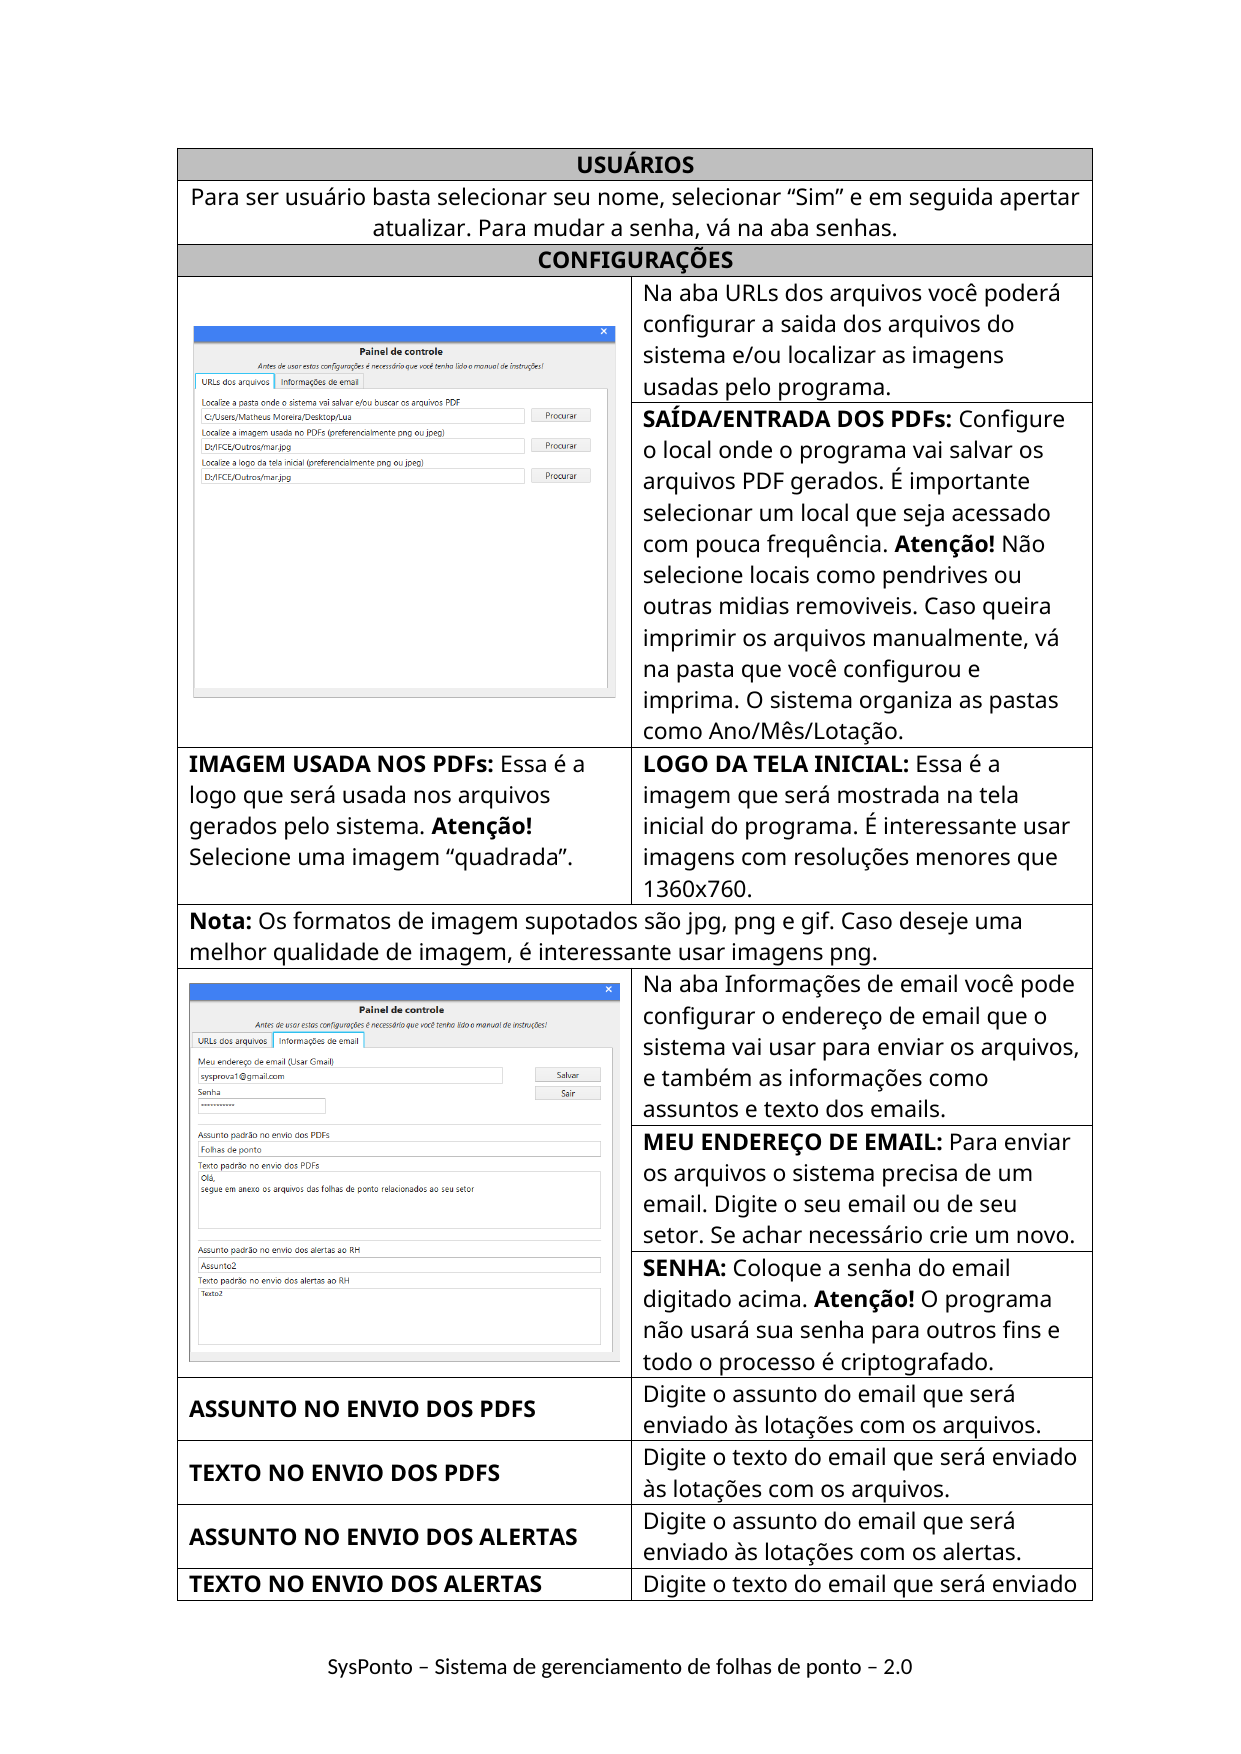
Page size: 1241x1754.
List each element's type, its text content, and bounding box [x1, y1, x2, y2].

table_cell ASSUNTO NO ENVIO DOS PDFS [178, 1378, 631, 1440]
picture [193, 326, 616, 698]
table_cell Na aba URLs dos arquivos você poderá configurar a saida dos arquivos do sistema e/ou localizar as imagens usadas pelo programa. [632, 277, 1092, 402]
table_cell SENHA: Coloque a senha do email digitado acima. Atenção! O programa não usará sua senha para outros fins e todo o processo é criptografado. [632, 1252, 1092, 1377]
table_cell [178, 969, 631, 1377]
table_cell Digite o assunto do email que será enviado às lotações com os arquivos. [632, 1378, 1092, 1440]
table_cell CONFIGURAÇÕES [178, 245, 1092, 276]
table_cell LOGO DA TELA INICIAL: Essa é a imagem que será mostrada na tela inicial do programa. É interessante usar imagens com resoluções menores que 1360x760. [632, 748, 1092, 904]
picture [189, 983, 620, 1362]
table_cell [632, 1569, 1092, 1600]
table_cell ASSUNTO NO ENVIO DOS ALERTAS [178, 1505, 631, 1567]
table_cell Nota: Os formatos de imagem supotados são jpg, png e gif. Caso deseje uma melhor qualidade de imagem, é interessante usar imagens png. [178, 905, 1092, 967]
table_cell MEU ENDEREÇO DE EMAIL: Para enviar os arquivos o sistema precisa de um email. Digite o seu email ou de seu setor. Se achar necessário crie um novo. [632, 1126, 1092, 1251]
table_cell Digite o assunto do email que será enviado às lotações com os alertas. [632, 1505, 1092, 1567]
table_cell IMAGEM USADA NOS PDFs: Essa é a logo que será usada nos arquivos gerados pelo sistema. Atenção! Selecione uma imagem “quadrada”. [178, 748, 631, 904]
table_cell TEXTO NO ENVIO DOS PDFS [178, 1441, 631, 1504]
table_cell [178, 277, 631, 747]
table_cell SAÍDA/ENTRADA DOS PDFs: Configure o local onde o programa vai salvar os arquivos PDF gerados. É importante selecionar um local que seja acessado com pouca frequência. Atenção! Não selecione locais como pendrives ou outras midias removiveis. Caso queira imprimir os arquivos manualmente, vá na pasta que você configurou e imprima. O sistema organiza as pastas como Ano/Mês/Lotação. [632, 403, 1092, 747]
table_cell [178, 1569, 631, 1600]
table_cell Digite o texto do email que será enviado às lotações com os arquivos. [632, 1441, 1092, 1504]
table_cell Para ser usuário basta selecionar seu nome, selecionar “Sim” e em seguida apertar atualizar. Para mudar a senha, vá na aba senhas. [178, 181, 1092, 243]
table_cell Na aba Informações de email você pode configurar o endereço de email que o sistema vai usar para enviar os arquivos, e também as informações como assuntos e texto dos emails. [632, 969, 1092, 1125]
table_header USUÁRIOS [178, 149, 1092, 180]
